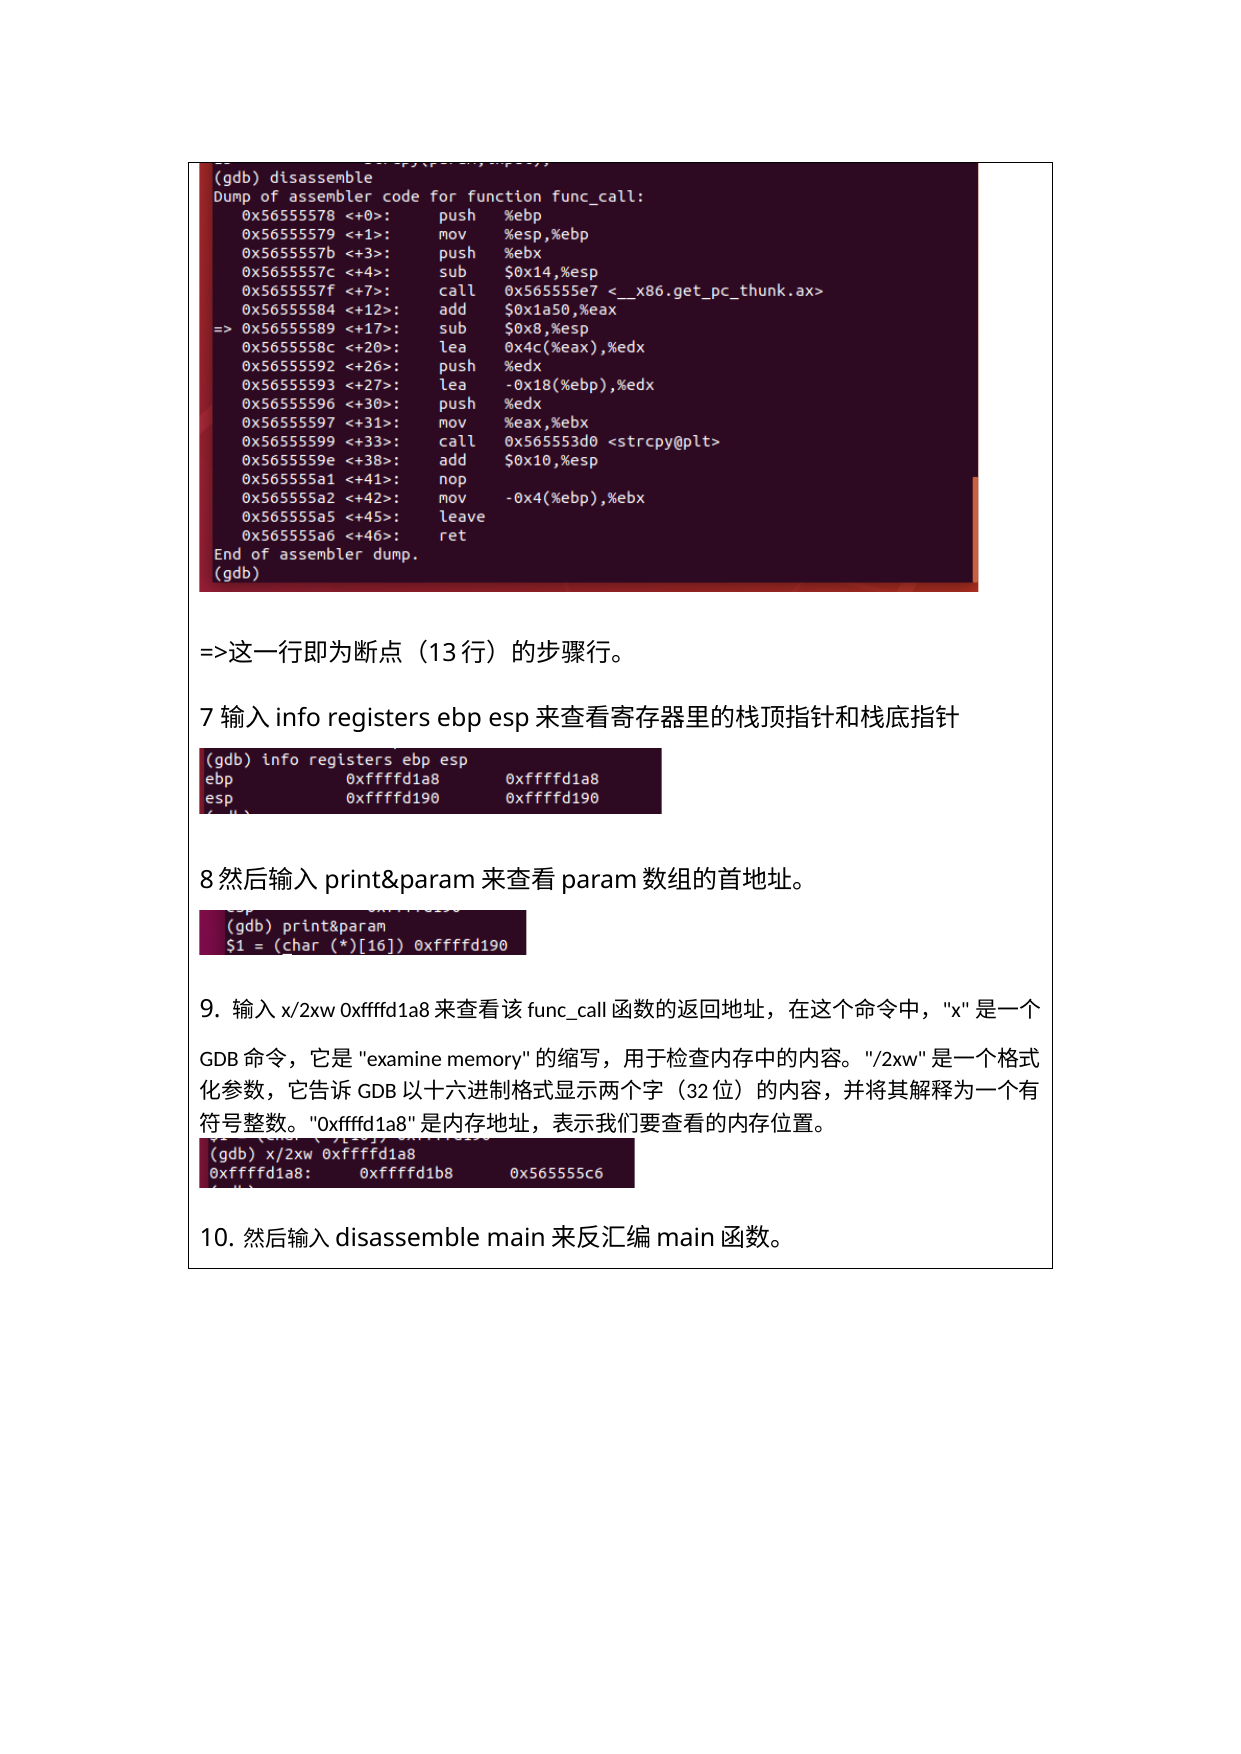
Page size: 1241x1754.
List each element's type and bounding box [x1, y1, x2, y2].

picture [199, 1138, 635, 1188]
picture [199, 748, 662, 814]
table_cell [189, 163, 1052, 1268]
picture [199, 163, 979, 592]
picture [199, 910, 527, 955]
